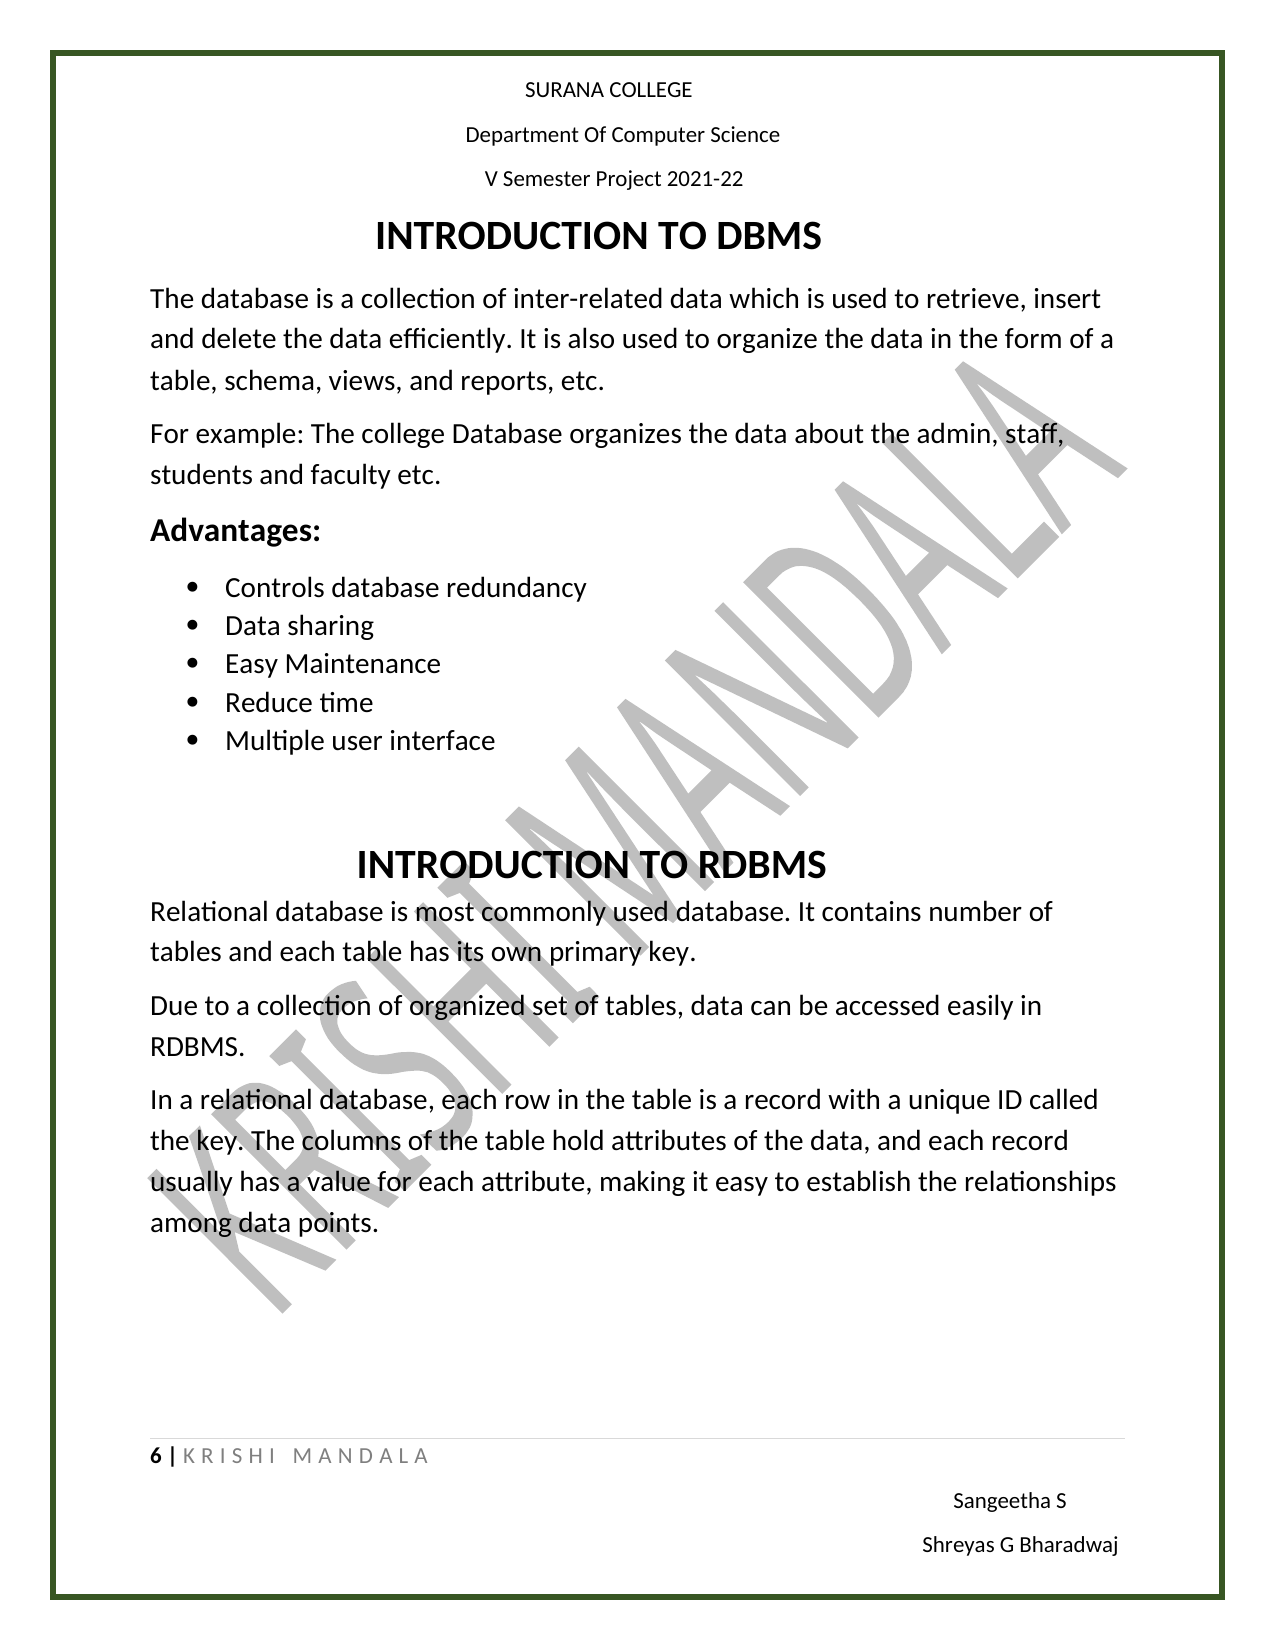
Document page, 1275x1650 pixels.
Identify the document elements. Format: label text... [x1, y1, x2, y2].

text INTRODUCTION TO DBMS [150, 209, 1125, 259]
list Multiple user interface [187, 722, 1125, 758]
text The database is a collection of inter-related data which is used to retrieve, insert and delete the data efficiently. It is also used to organize the data in the form of a table, schema, views, and reports, etc. [150, 280, 1125, 397]
list Reduce time [187, 684, 1125, 719]
list Data sharing [187, 607, 1125, 643]
text In a relational database, each row in the table is a record with a unique ID called the key. The columns of the table hold attributes of the data, and each record usually has a value for each attribute, making it easy to establish the relationships among data points. [150, 1081, 1125, 1240]
list INTRODUCTION TO RDBMS [225, 838, 1125, 888]
text For example: The college Database organizes the data about the admin, staff, students and faculty etc. [150, 415, 1125, 492]
text Due to a collection of organized set of tables, data can be accessed easily in RDBMS. [150, 987, 1125, 1063]
list Easy Maintenance [187, 646, 1125, 681]
list Controls database redundancy [187, 569, 1125, 604]
text Relational database is most commonly used database. It contains number of tables and each table has its own primary key. [150, 893, 1125, 969]
text Advantages: [150, 509, 1125, 550]
